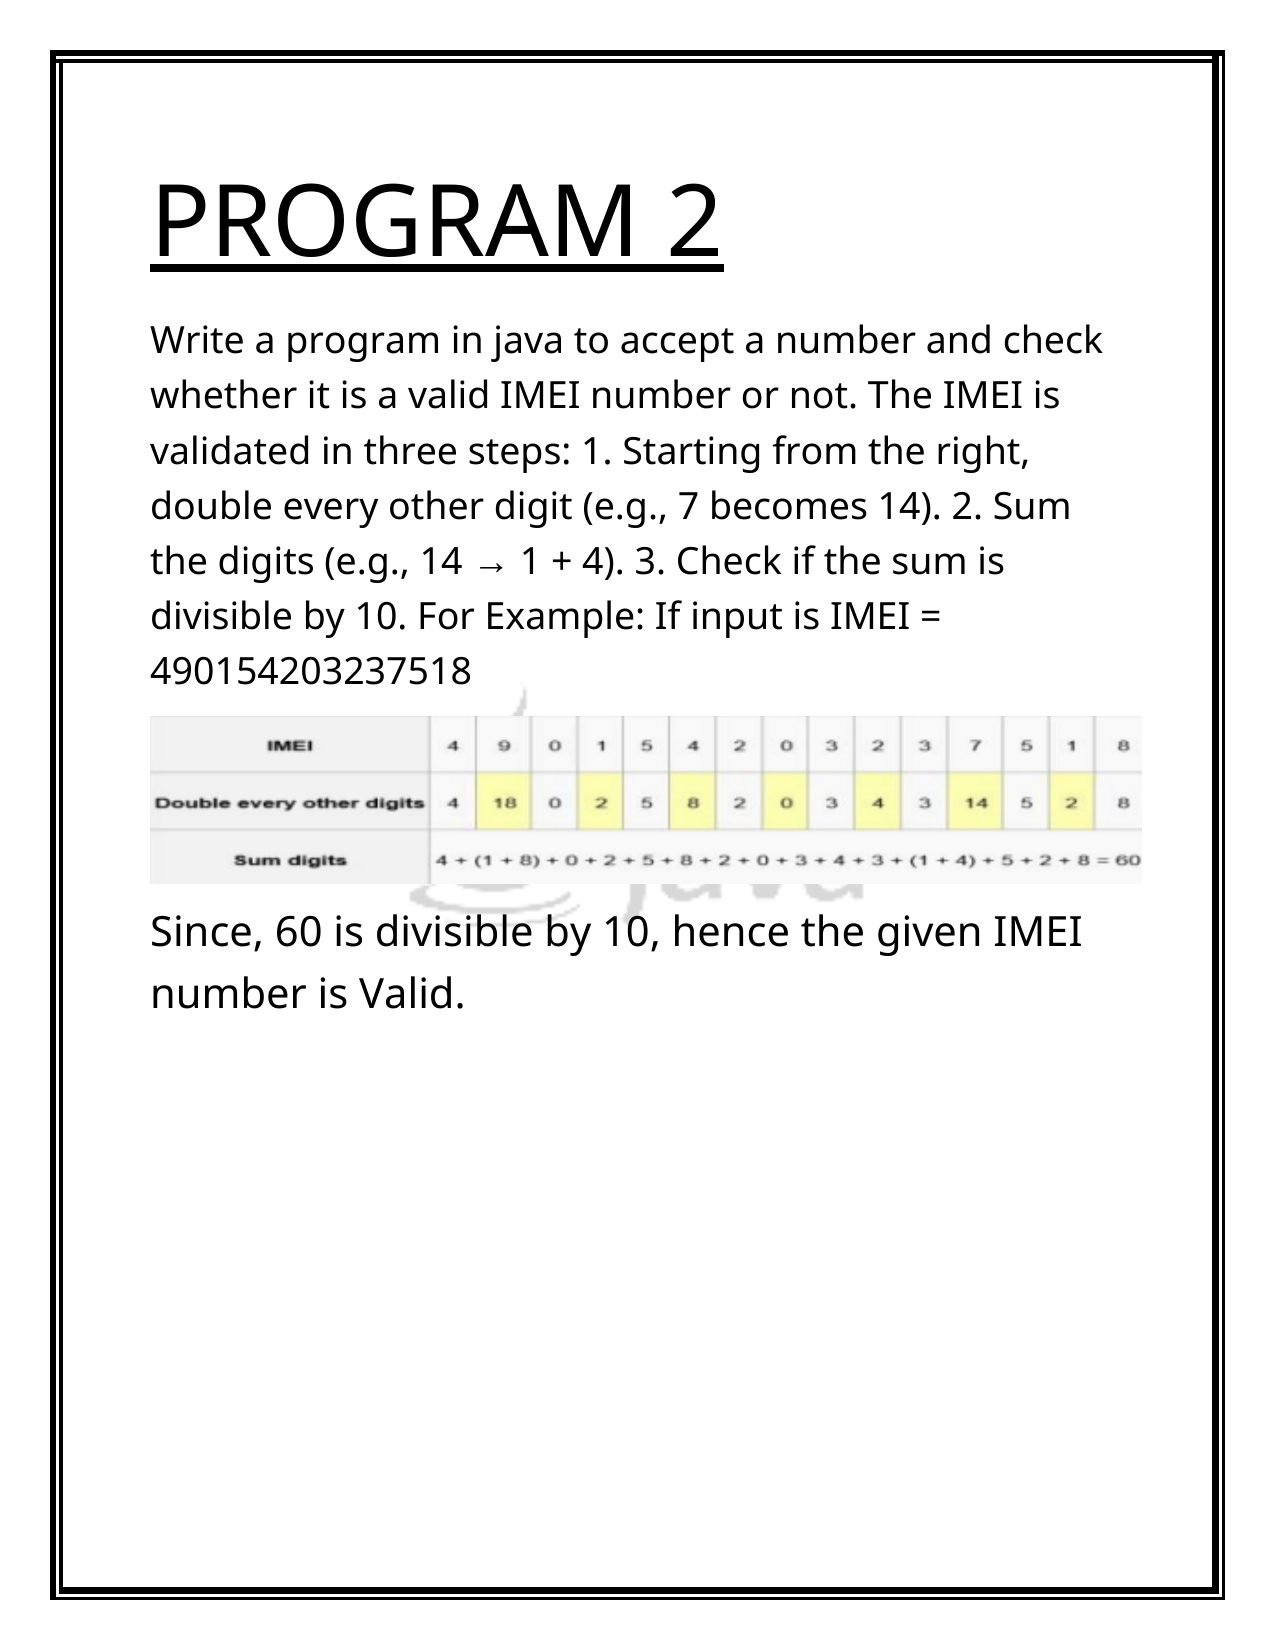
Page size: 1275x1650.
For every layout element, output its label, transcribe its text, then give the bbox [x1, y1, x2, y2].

picture [150, 716, 1143, 884]
text PROGRAM 2 [150, 150, 1125, 286]
text Write a program in java to accept a number and check whether it is a valid IMEI number or not. The IMEI is validated in three steps: 1. Starting from the right, double every other digit (e.g., 7 becomes 14). 2. Sum the digits (e.g., 14 → 1 + 4). 3. Check if the sum is divisible by 10. For Example: If input is IMEI = 490154203237518 [150, 314, 1125, 695]
text Since, 60 is divisible by 10, hence the given IMEI number is Valid. [150, 902, 1125, 1020]
